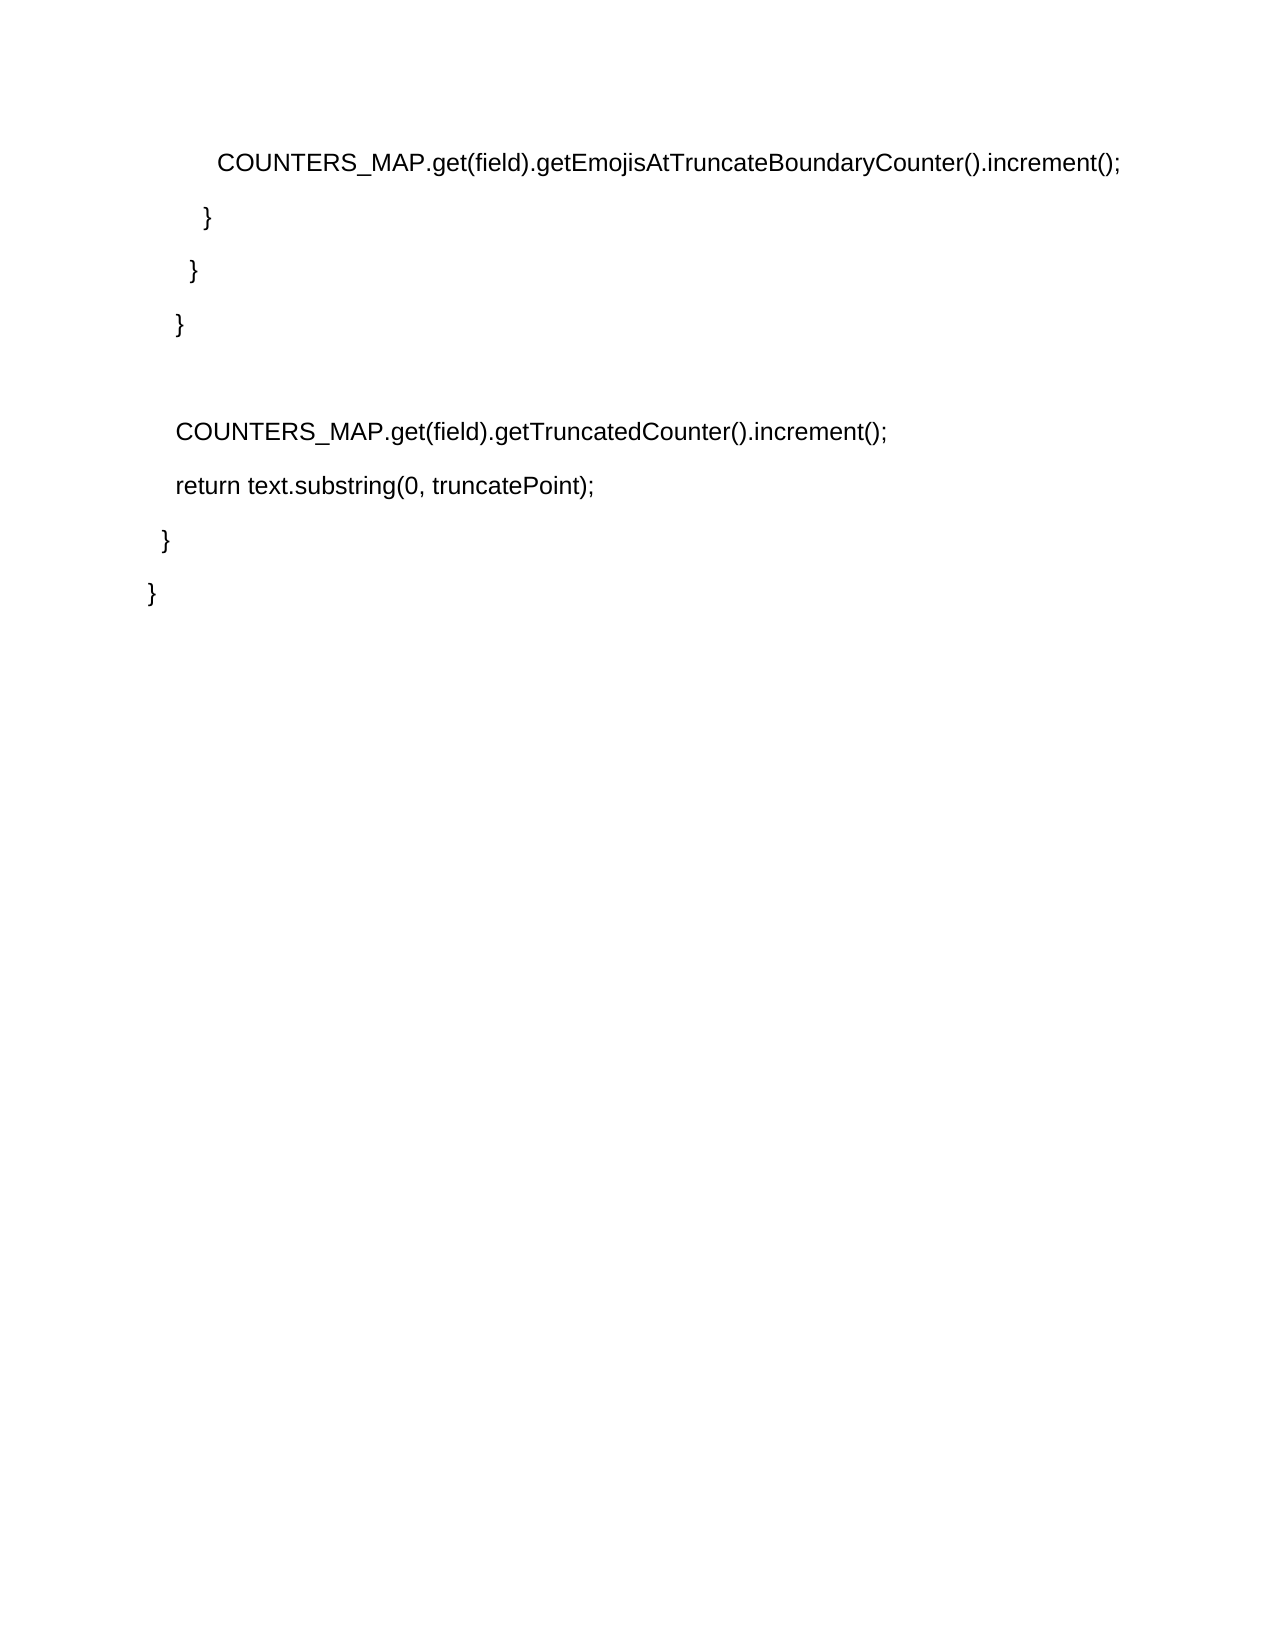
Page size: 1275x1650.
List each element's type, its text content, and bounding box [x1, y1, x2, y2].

text } [148, 524, 1127, 553]
text } [148, 255, 1127, 284]
text } [148, 578, 1127, 607]
text COUNTERS_MAP.get(field).getTruncatedCounter().increment(); [148, 417, 1127, 446]
text } [148, 309, 1127, 338]
text return text.substring(0, truncatePoint); [148, 471, 1127, 499]
text COUNTERS_MAP.get(field).getEmojisAtTruncateBoundaryCounter().increment(); [148, 148, 1127, 176]
text } [148, 201, 1127, 230]
